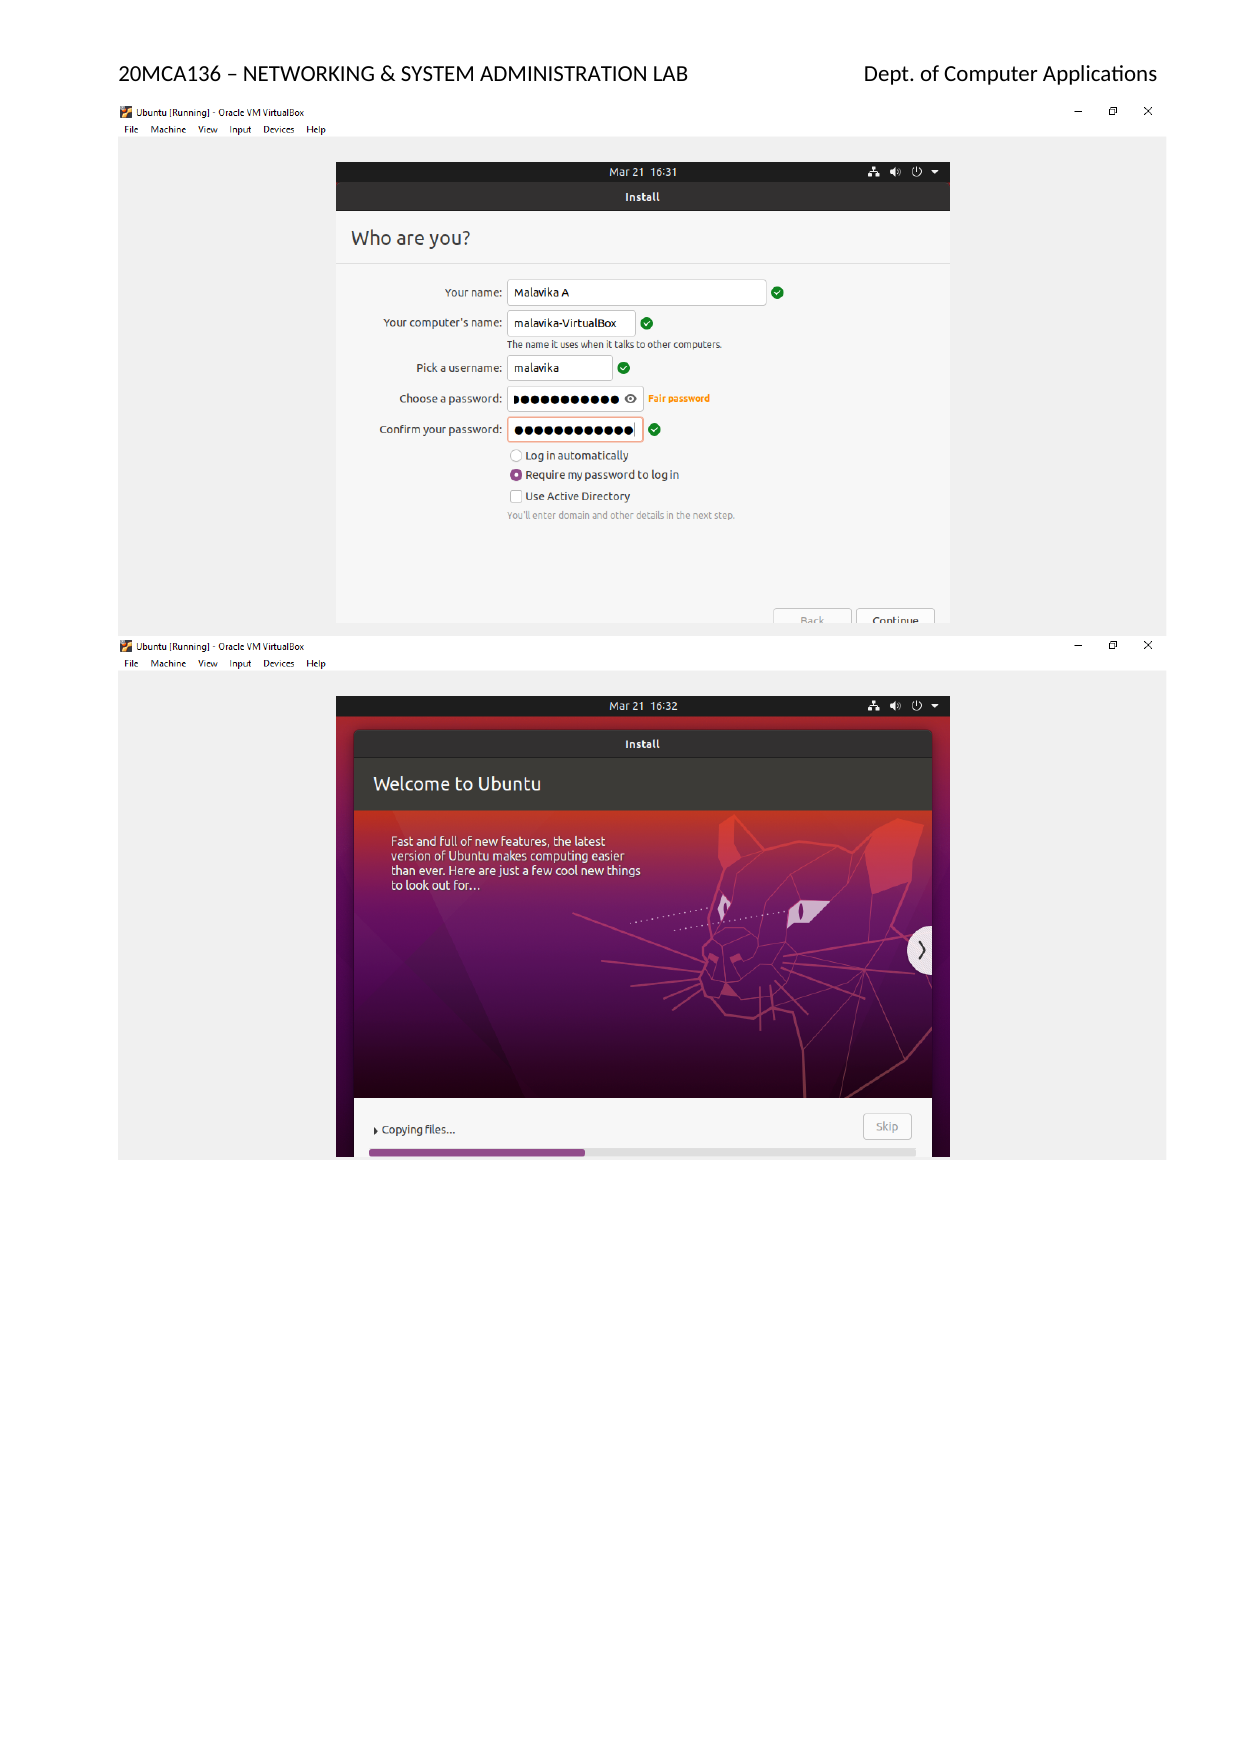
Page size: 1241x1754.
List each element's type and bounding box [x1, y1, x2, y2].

picture [118, 637, 1167, 1160]
picture [118, 103, 1167, 636]
